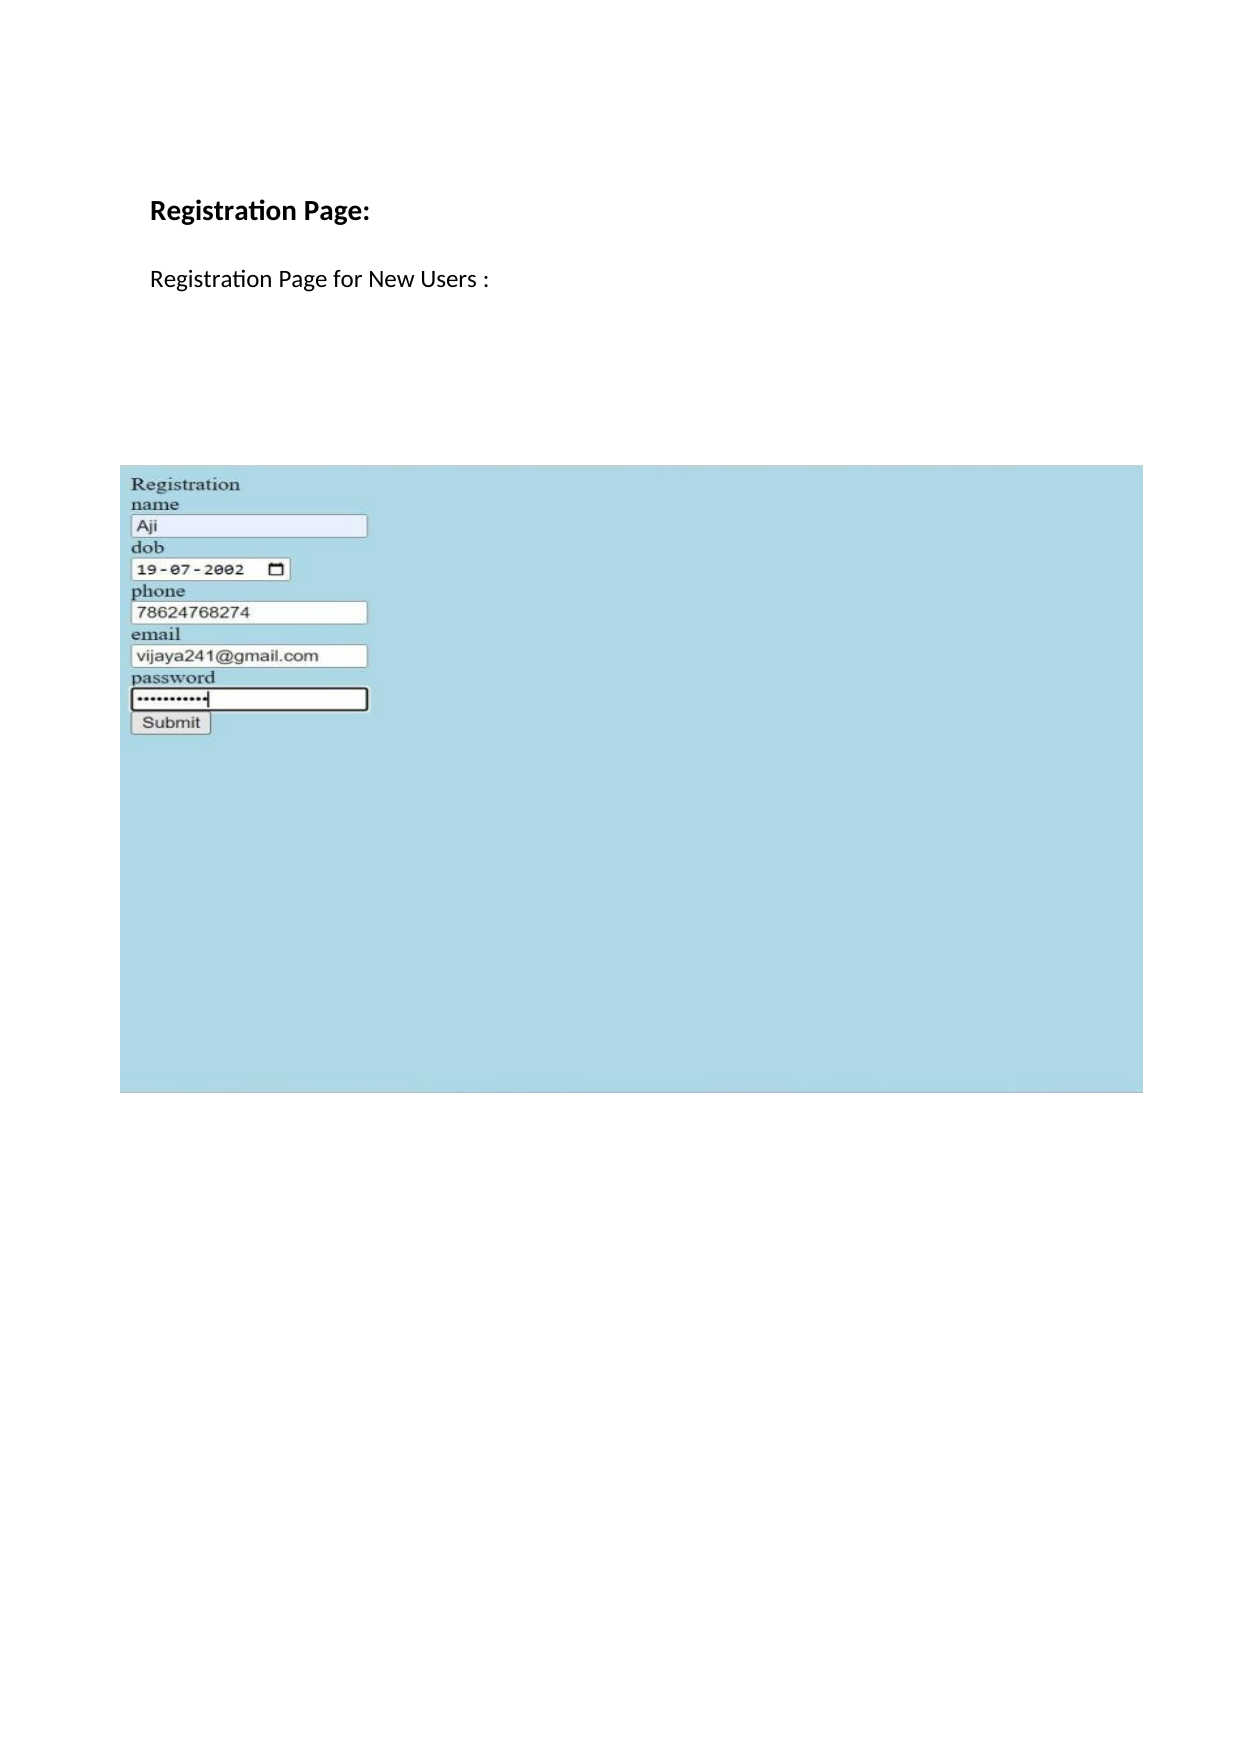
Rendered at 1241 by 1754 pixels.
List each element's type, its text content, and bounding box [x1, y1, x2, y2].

picture [120, 465, 1143, 1093]
subtitle Registration Page: [150, 192, 1196, 228]
text Registration Page for New Users : [150, 263, 1196, 294]
